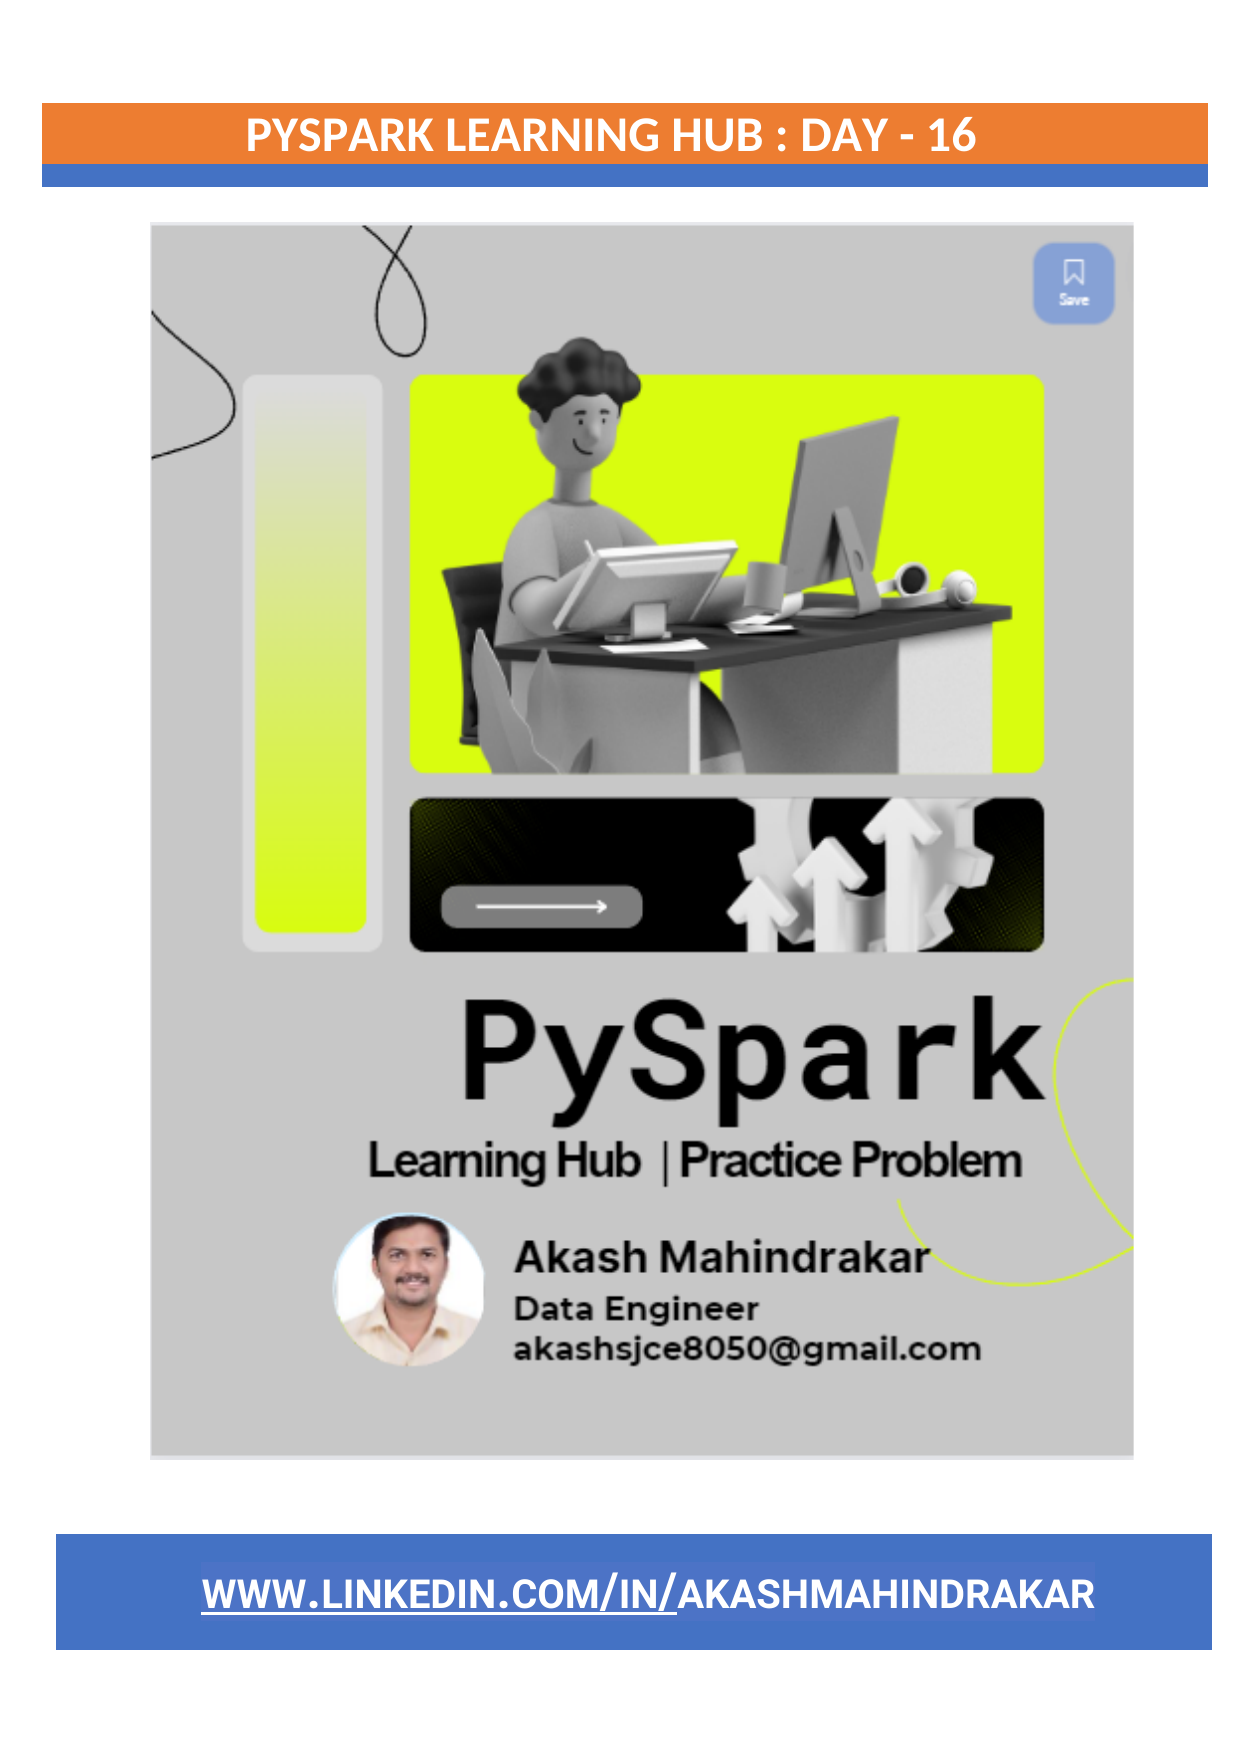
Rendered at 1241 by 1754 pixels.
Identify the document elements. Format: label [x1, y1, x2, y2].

picture [150, 222, 1134, 1460]
